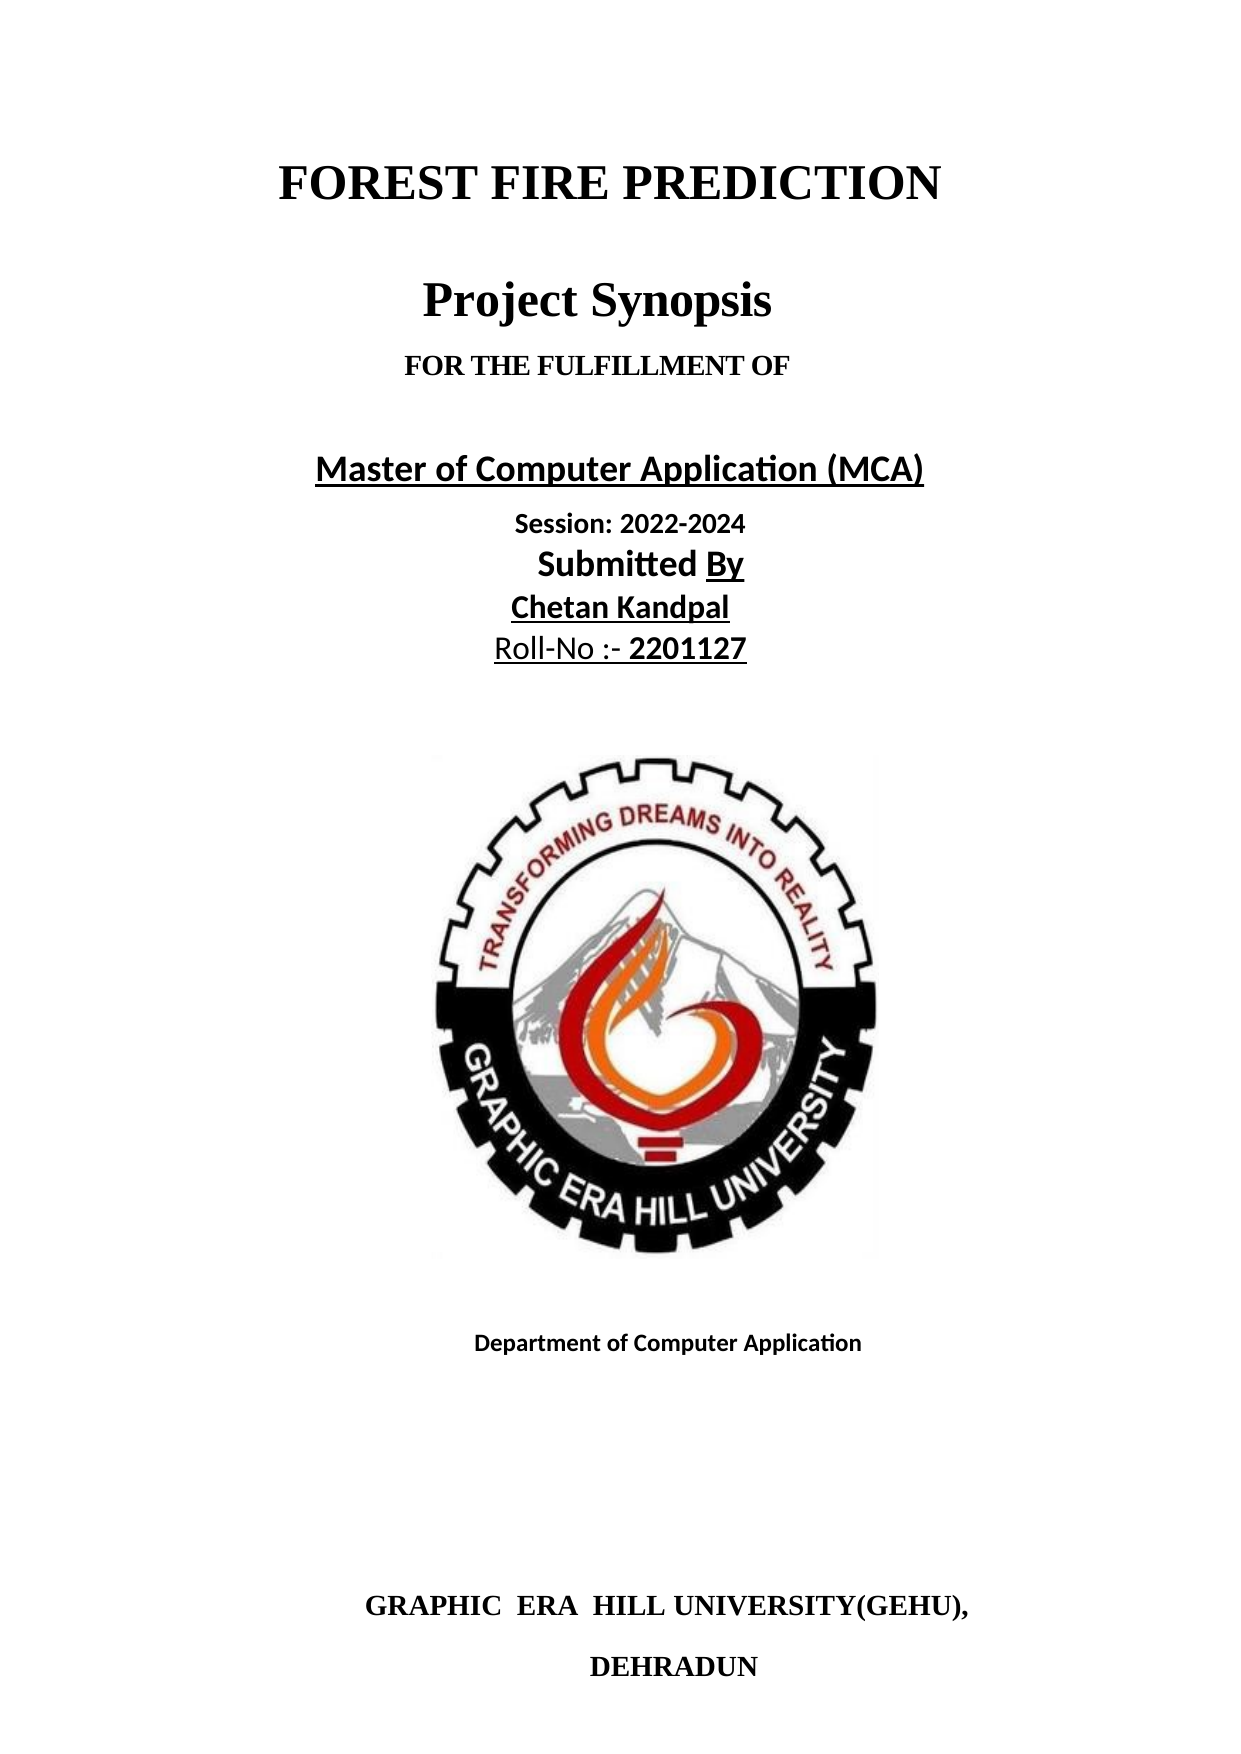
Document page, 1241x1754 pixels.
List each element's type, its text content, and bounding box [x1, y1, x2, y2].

text GRAPHIC ERA HILL UNIVERSITY(GEHU), [139, 1588, 1103, 1622]
title FOR THE FULFILLMENT OF [139, 328, 1055, 387]
title Project Synopsis [139, 269, 1055, 328]
subtitle Roll-No :- 2201127 [219, 627, 1022, 668]
subtitle Department of Computer Application [288, 1327, 987, 1358]
text DEHRADUN [514, 1649, 1103, 1683]
subtitle Master of Computer Application (MCA) [219, 445, 1021, 491]
subtitle Submitted By [219, 540, 1022, 586]
picture [431, 755, 879, 1259]
title FOREST FIRE PREDICTION [139, 152, 1055, 211]
subtitle Chetan Kandpal [219, 586, 1022, 627]
text Session: 2022-2024 [469, 505, 1055, 540]
